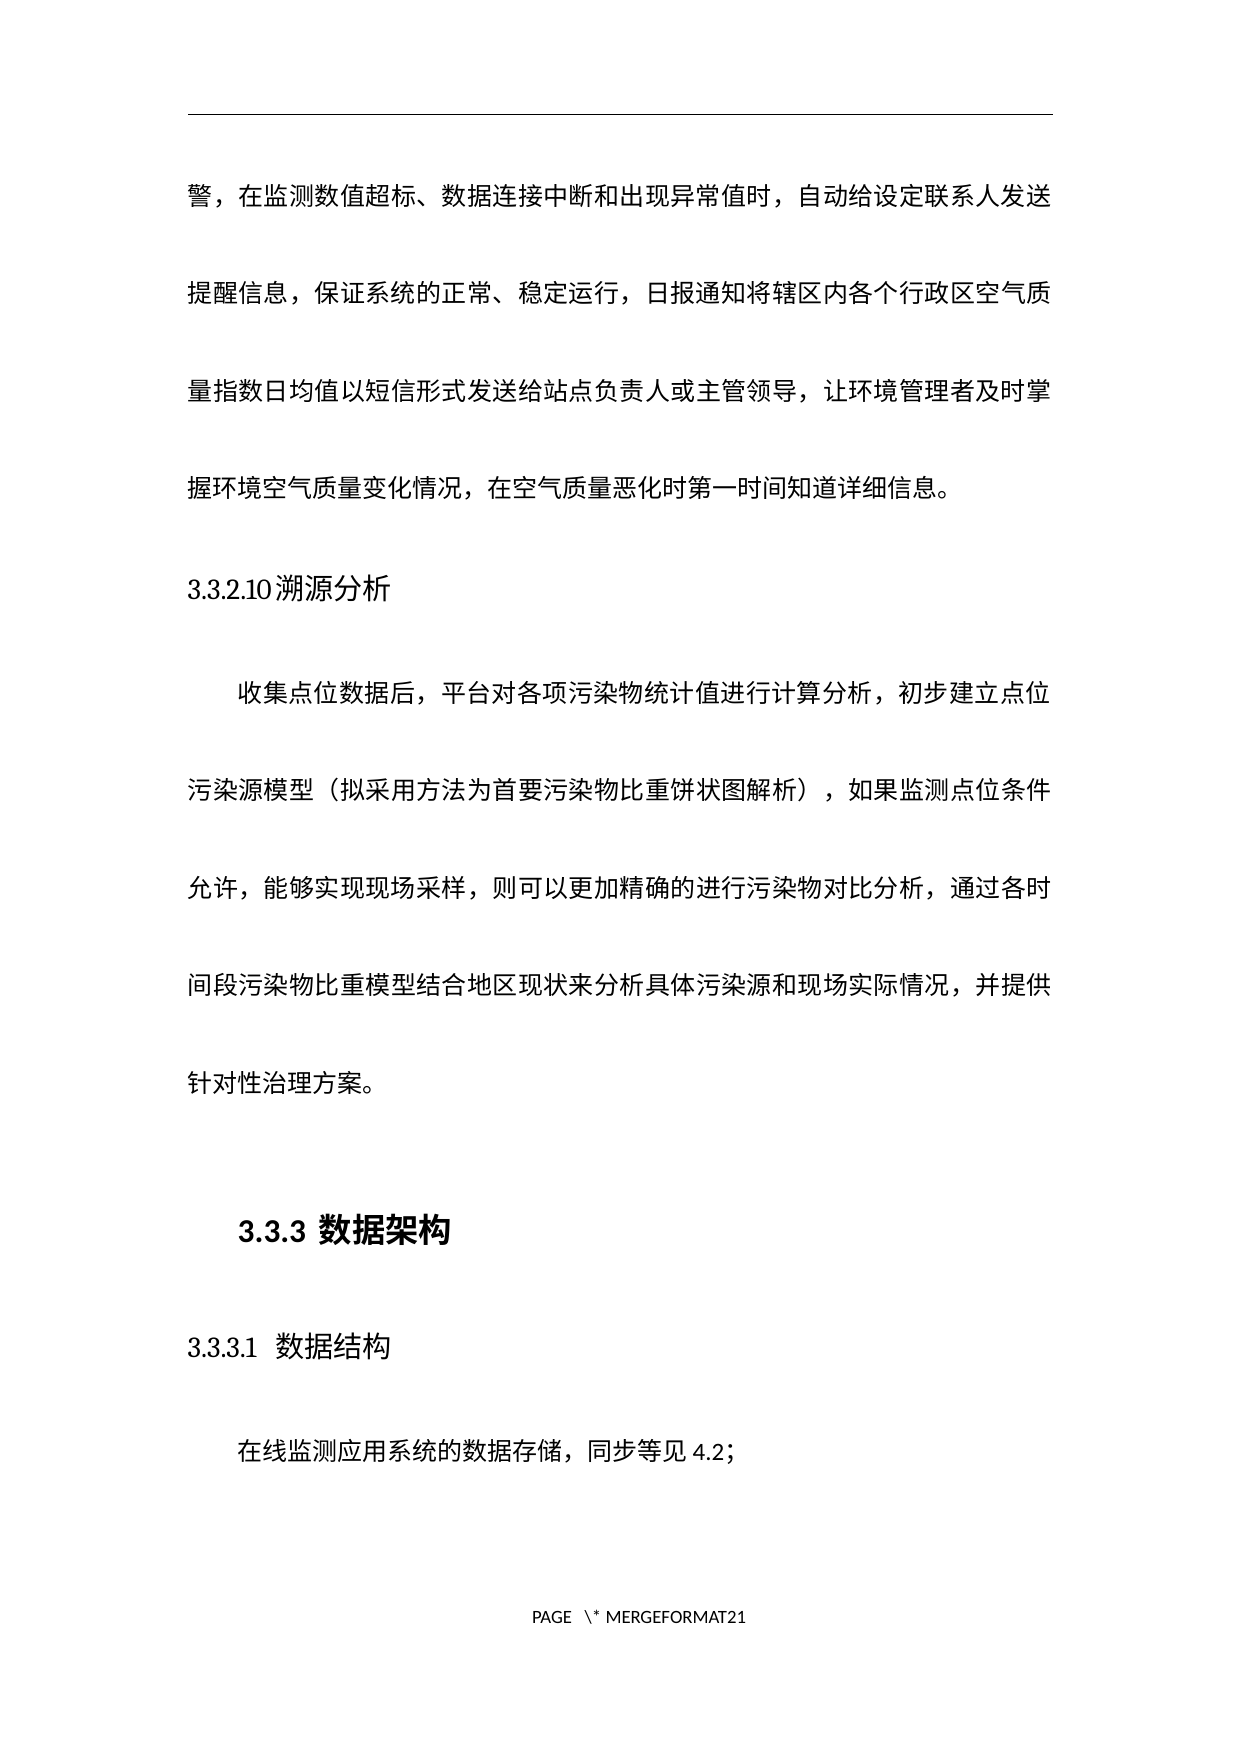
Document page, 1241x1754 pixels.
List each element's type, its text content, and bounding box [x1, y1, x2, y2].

subtitle 数据结构 [187, 1312, 1053, 1377]
subtitle 溯源分析 [187, 554, 1053, 619]
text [187, 162, 1053, 519]
text 在线监测应用系统的数据存储，同步等见4.2； [187, 1417, 1053, 1482]
subtitle 数据架构 [187, 1196, 1053, 1261]
text 收集点位数据后，平台对各项污染物统计值进行计算分析，初步建立点位污染源模型（拟采用方法为首要污染物比重饼状图解析），如果监测点位条件允许，能够实现现场采样，则可以更加精确的进行污染物对比分析，通过各时间段污染物比重模型结合地区现状来分析具体污染源和现场实际情况，并提供针对性治理方案。 [187, 659, 1053, 1114]
